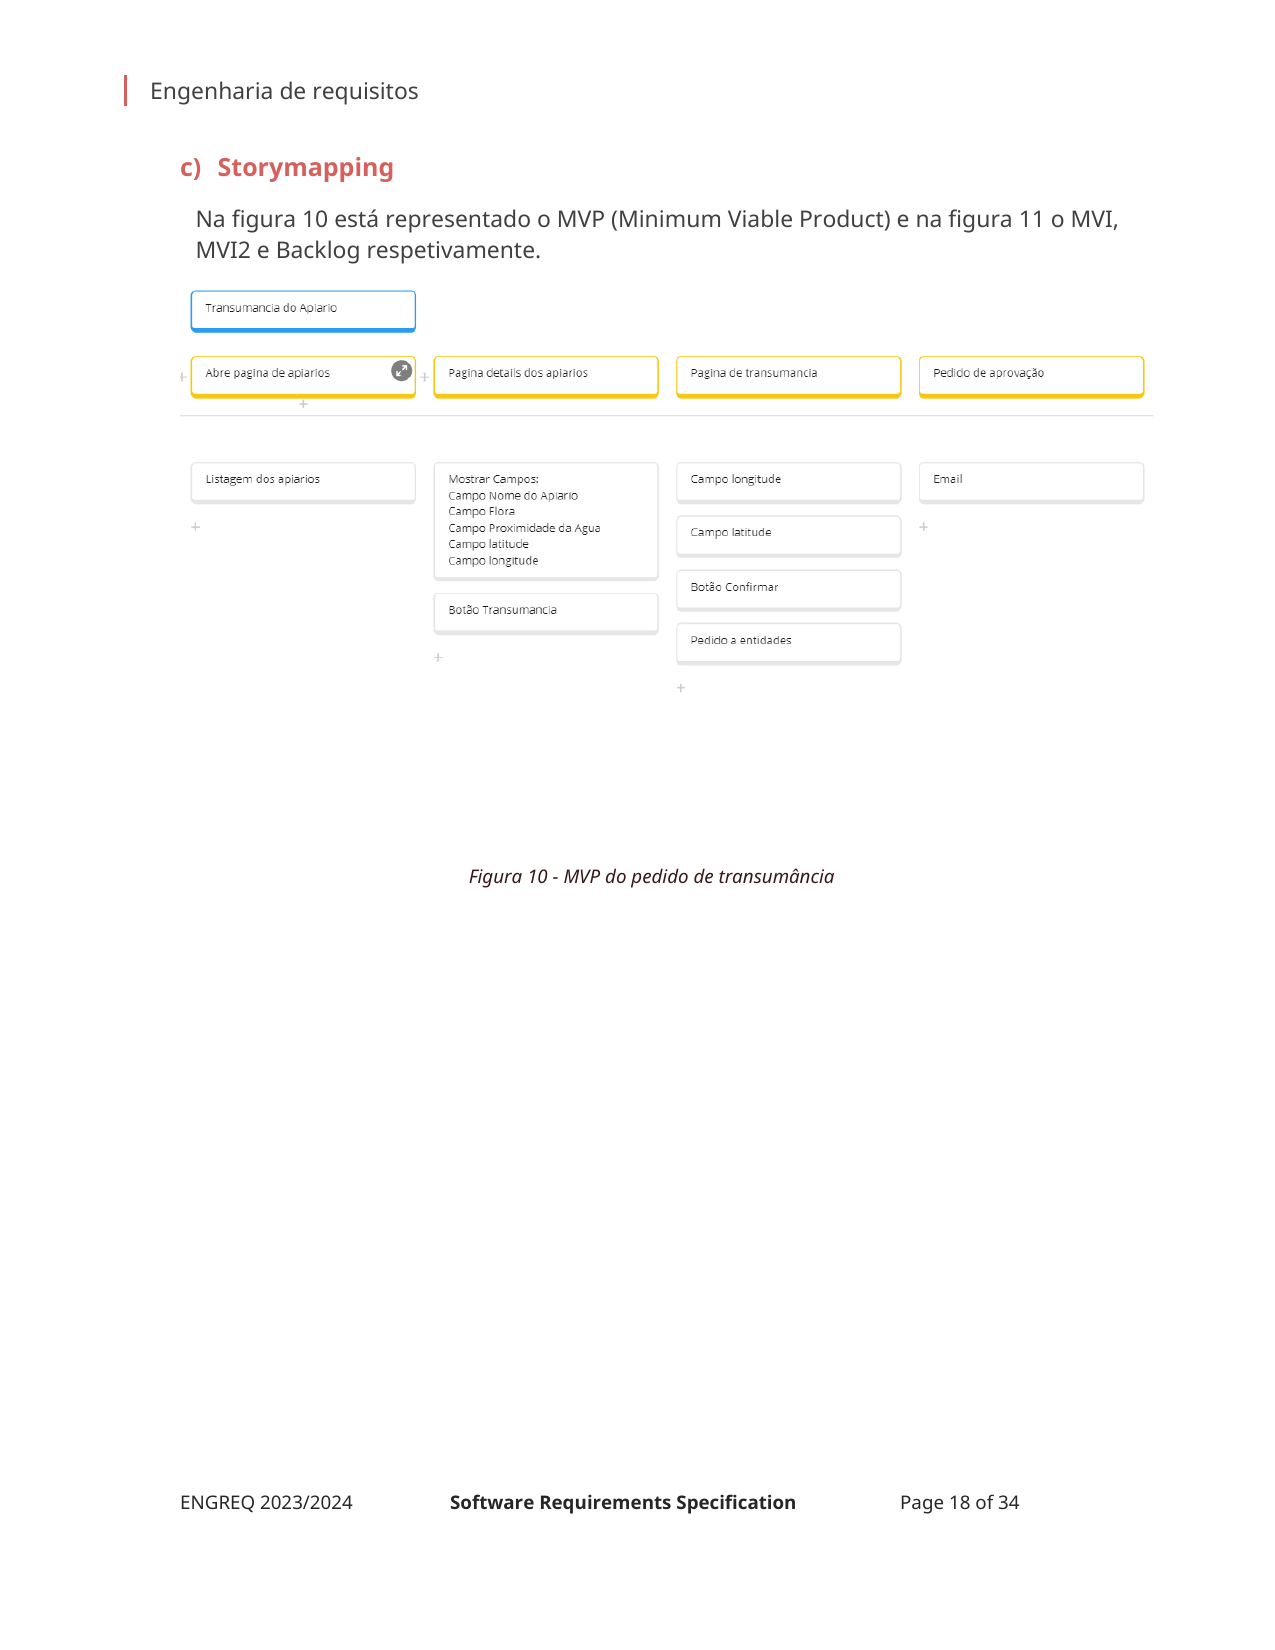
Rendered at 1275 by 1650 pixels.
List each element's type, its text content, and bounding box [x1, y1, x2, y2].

list Na figura 10 está representado o MVP (Minimum Viable Product) e na figura 11 o MVI, MVI2 e Backlog respetivamente. [195, 203, 1125, 265]
text Figura 10 - MVP do pedido de transumância [180, 864, 1125, 889]
picture [180, 277, 1154, 852]
subtitle Storymapping [180, 150, 1125, 184]
